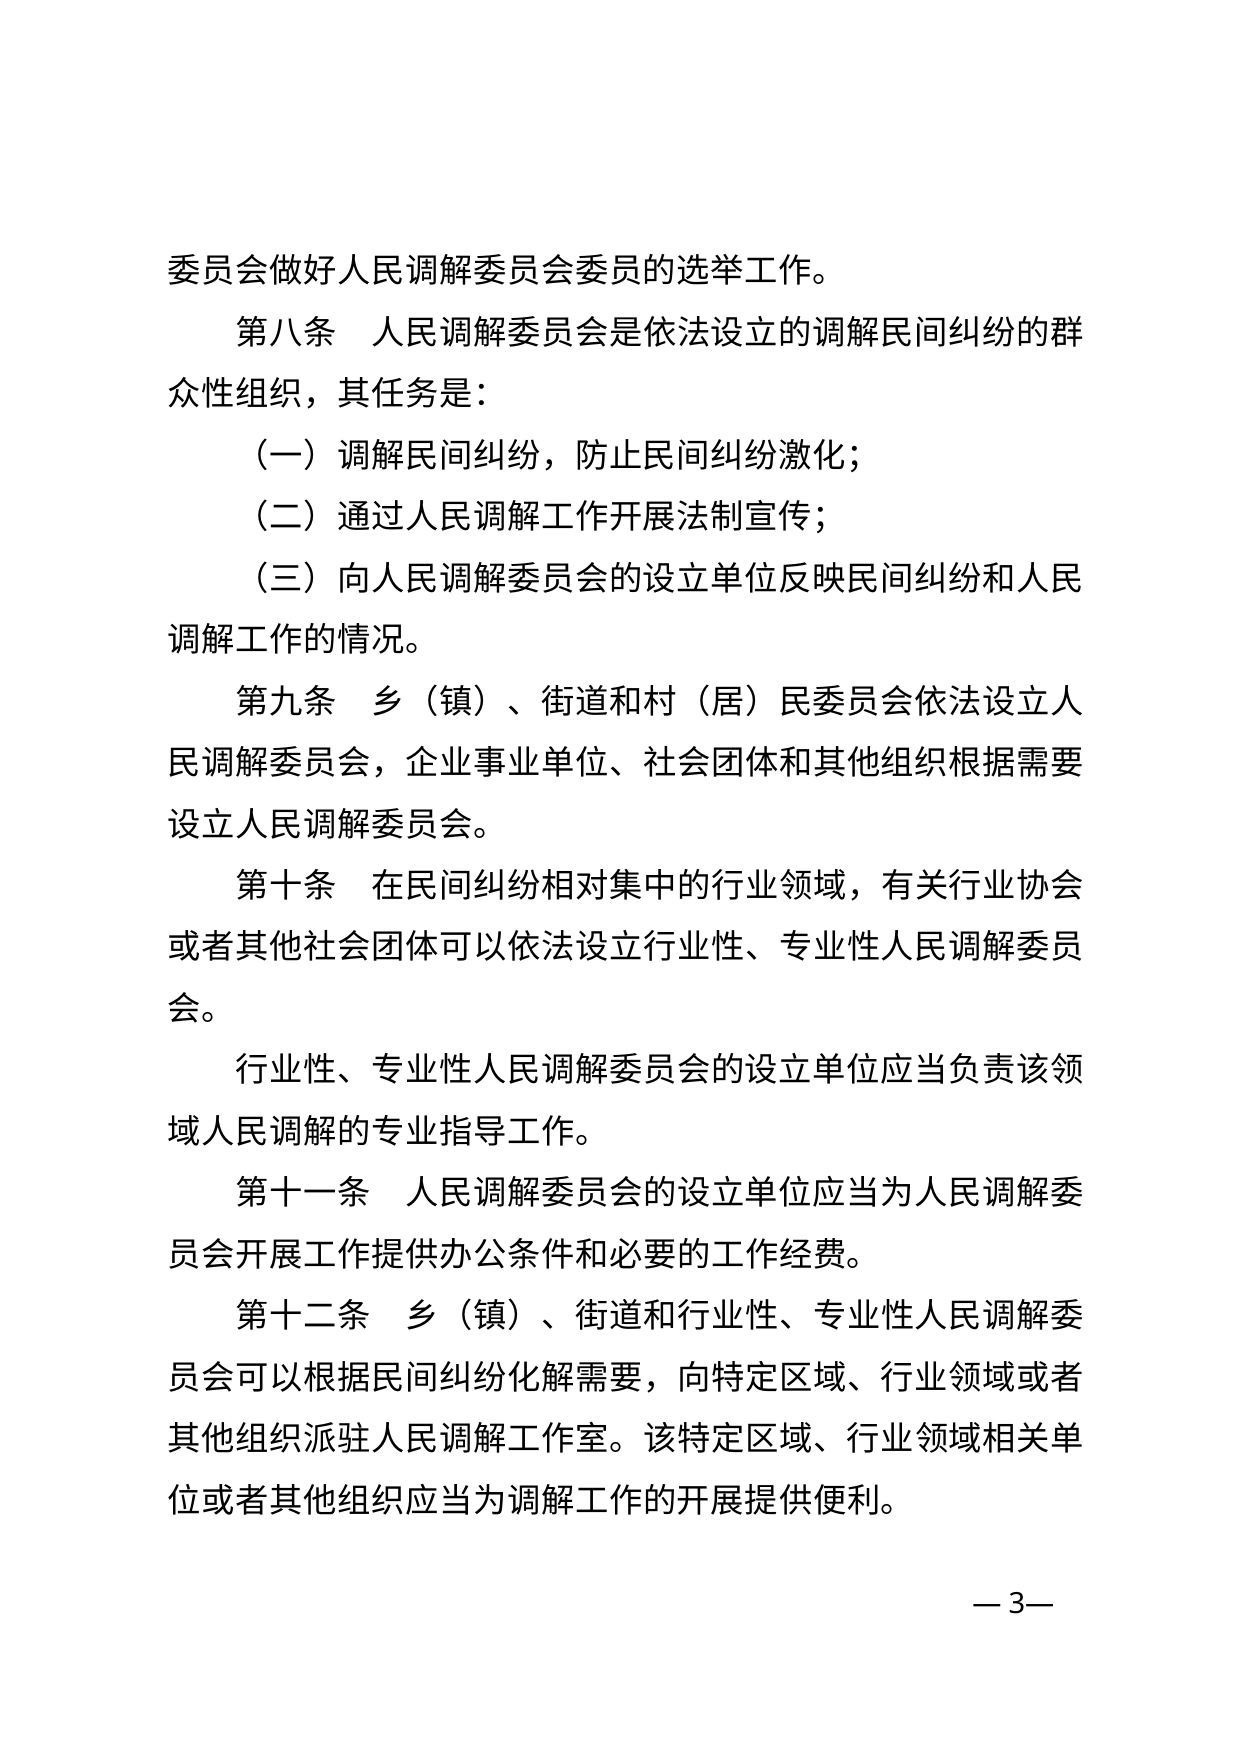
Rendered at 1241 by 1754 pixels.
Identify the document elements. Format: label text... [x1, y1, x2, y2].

text 第十二条 乡（镇）、街道和行业性、专业性人民调解委员会可以根据民间纠纷化解需要，向特定区域、行业领域或者其他组织派驻人民调解工作室。该特定区域、行业领域相关单位或者其他组织应当为调解工作的开展提供便利。 [168, 1282, 1084, 1528]
text （一）调解民间纠纷，防止民间纠纷激化； [168, 422, 1084, 483]
text 第十一条 人民调解委员会的设立单位应当为人民调解委员会开展工作提供办公条件和必要的工作经费。 [168, 1159, 1084, 1282]
text 行业性、专业性人民调解委员会的设立单位应当负责该领域人民调解的专业指导工作。 [168, 1037, 1084, 1159]
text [168, 238, 1084, 299]
text 第九条 乡（镇）、街道和村（居）民委员会依法设立人民调解委员会，企业事业单位、社会团体和其他组织根据需要设立人民调解委员会。 [168, 668, 1084, 852]
text （二）通过人民调解工作开展法制宣传； [168, 483, 1084, 545]
text 第十条 在民间纠纷相对集中的行业领域，有关行业协会或者其他社会团体可以依法设立行业性、专业性人民调解委员会。 [168, 852, 1084, 1037]
text （三）向人民调解委员会的设立单位反映民间纠纷和人民调解工作的情况。 [168, 545, 1084, 668]
text 第八条 人民调解委员会是依法设立的调解民间纠纷的群众性组织，其任务是： [168, 299, 1084, 422]
